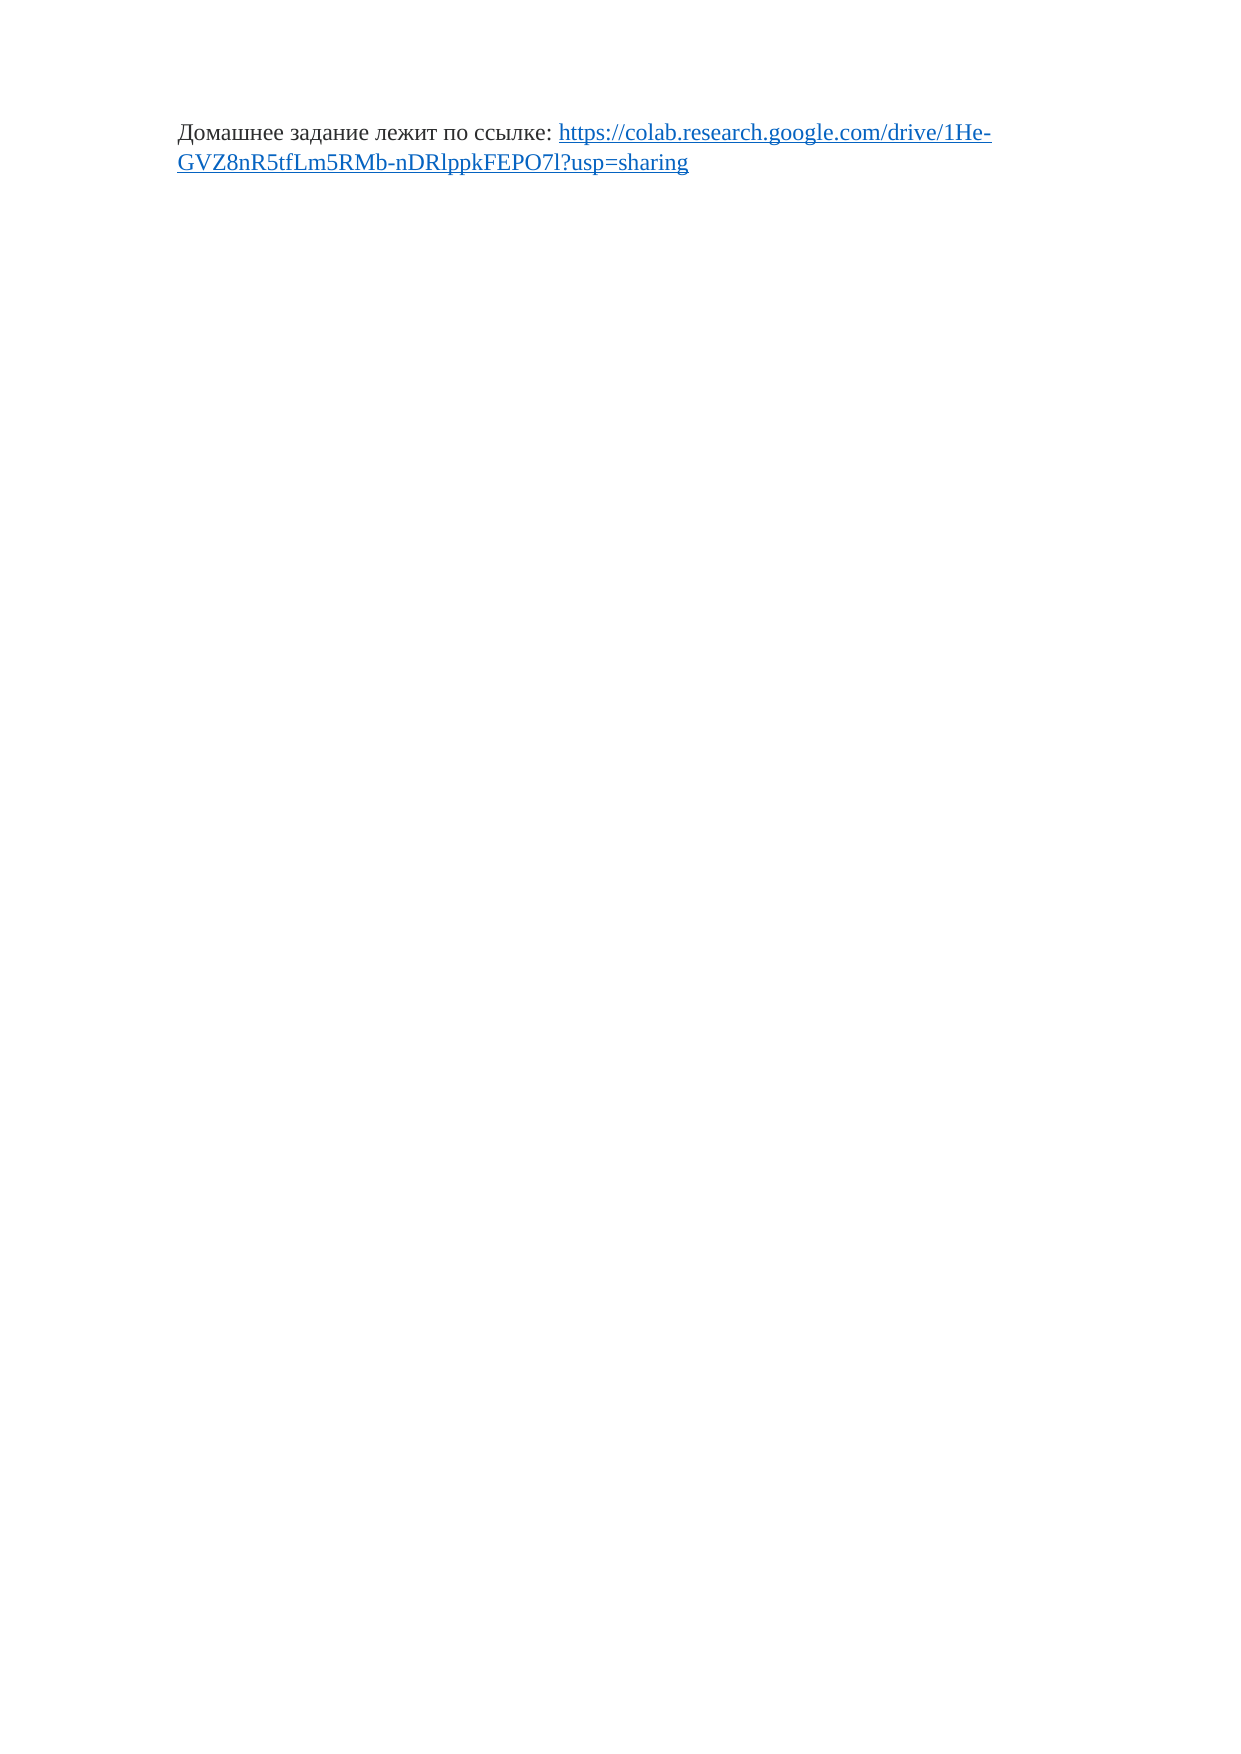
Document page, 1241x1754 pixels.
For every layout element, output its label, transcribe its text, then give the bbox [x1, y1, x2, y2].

text Домашнее задание лежит по ссылке: https://colab.research.google.com/drive/1He-GVZ8nR5tfLm5RMb-nDRlppkFEPO7l?usp=sharing [177, 118, 1152, 176]
